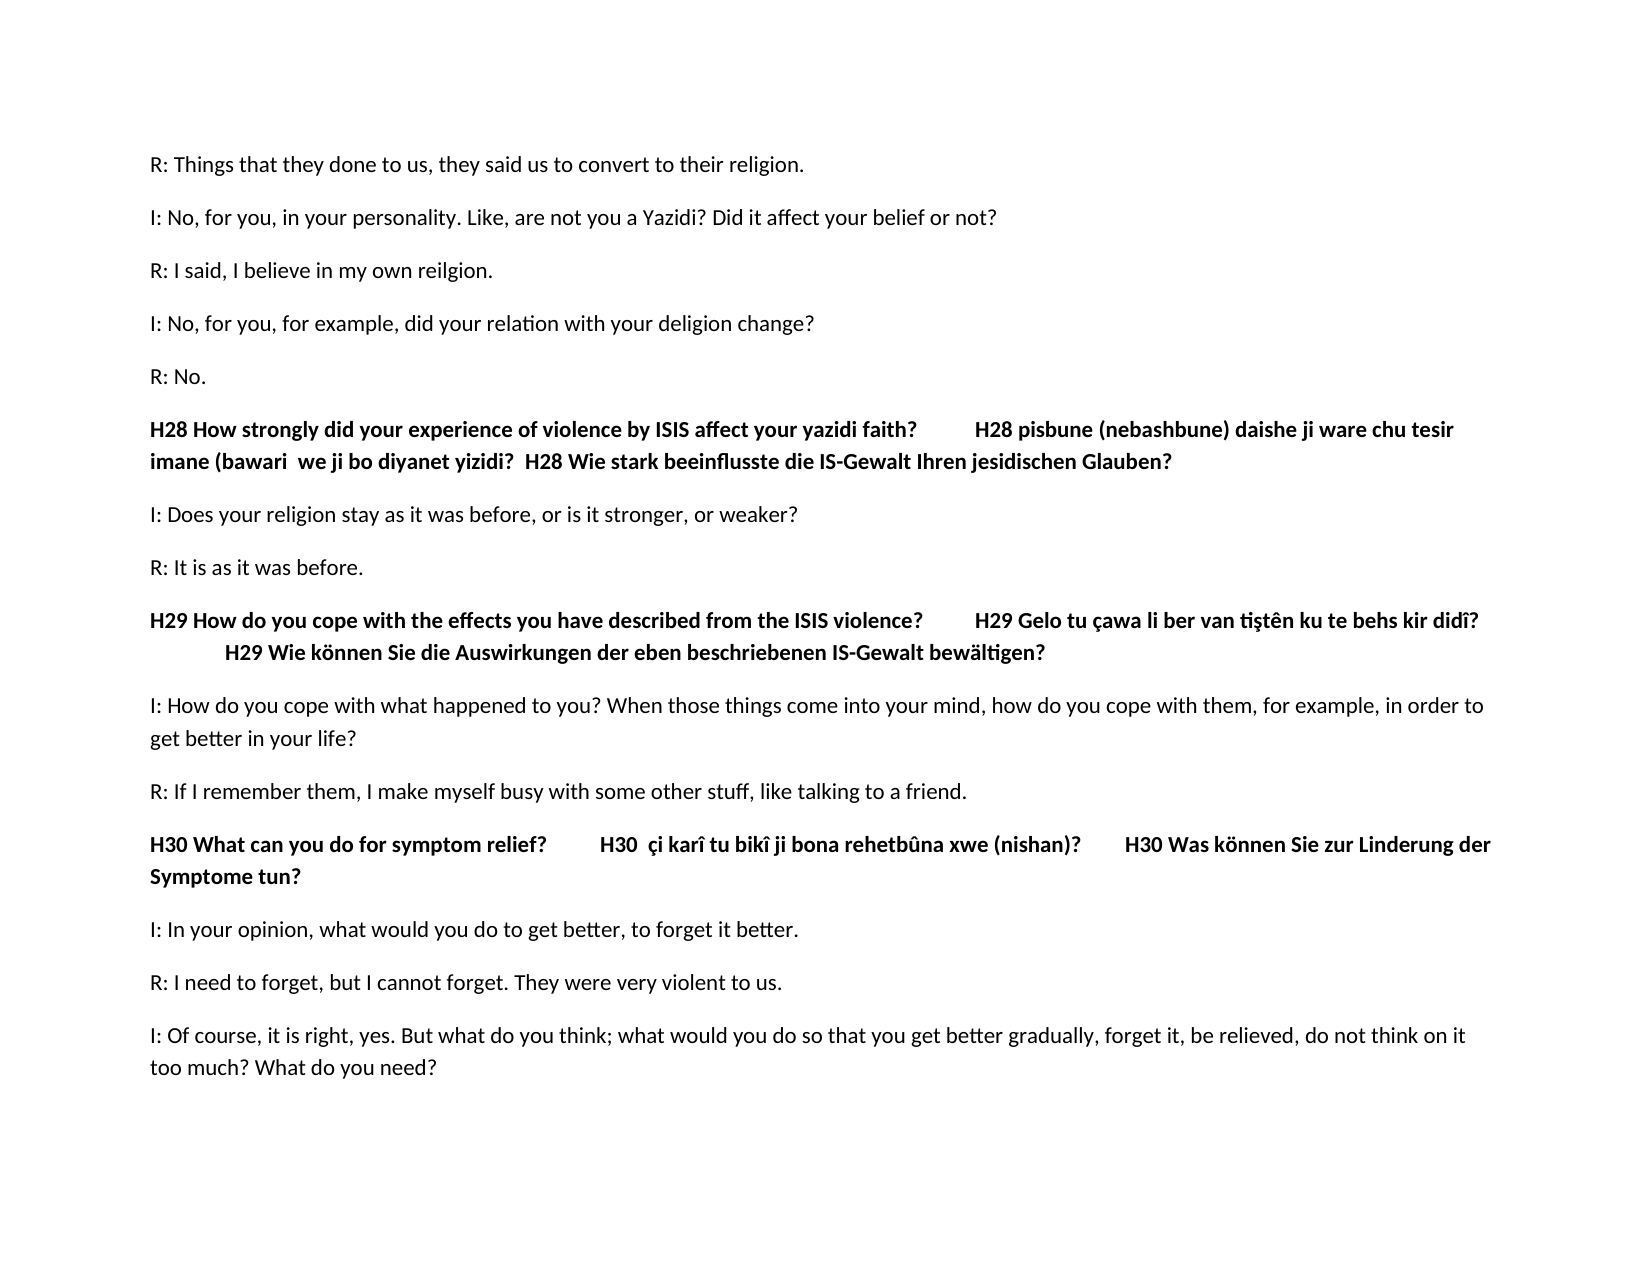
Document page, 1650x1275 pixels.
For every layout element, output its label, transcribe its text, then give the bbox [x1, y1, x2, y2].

text R: Things that they done to us, they said us to convert to their religion. [150, 150, 1500, 178]
text I: How do you cope with what happened to you? When those things come into your mind, how do you cope with them, for example, in order to get better in your life? [150, 692, 1500, 752]
text R: I said, I believe in my own reilgion. [150, 256, 1500, 284]
text H30 What can you do for symptom relief? H30 çi karî tu bikî ji bona rehetbûna xwe (nishan)? H30 Was können Sie zur Linderung der Symptome tun? [150, 830, 1500, 890]
text I: In your opinion, what would you do to get better, to forget it better. [150, 915, 1500, 943]
text R: It is as it was before. [150, 553, 1500, 581]
text H29 How do you cope with the effects you have described from the ISIS violence? H29 Gelo tu çawa li ber van tiştên ku te behs kir didî? H29 Wie können Sie die Auswirkungen der eben beschriebenen IS-Gewalt bewältigen? [150, 606, 1500, 667]
text I: No, for you, for example, did your relation with your deligion change? [150, 309, 1500, 337]
text R: No. [150, 362, 1500, 390]
text I: Of course, it is right, yes. But what do you think; what would you do so that you get better gradually, forget it, be relieved, do not think on it too much? What do you need? [150, 1021, 1500, 1081]
text R: I need to forget, but I cannot forget. They were very violent to us. [150, 968, 1500, 996]
text R: If I remember them, I make myself busy with some other stuff, like talking to a friend. [150, 777, 1500, 805]
text I: No, for you, in your personality. Like, are not you a Yazidi? Did it affect your belief or not? [150, 203, 1500, 231]
text I: Does your religion stay as it was before, or is it stronger, or weaker? [150, 500, 1500, 528]
text H28 How strongly did your experience of violence by ISIS affect your yazidi faith? H28 pisbune (nebashbune) daishe ji ware chu tesir imane (bawari we ji bo diyanet yizidi? H28 Wie stark beeinflusste die IS-Gewalt Ihren jesidischen Glauben? [150, 415, 1500, 475]
